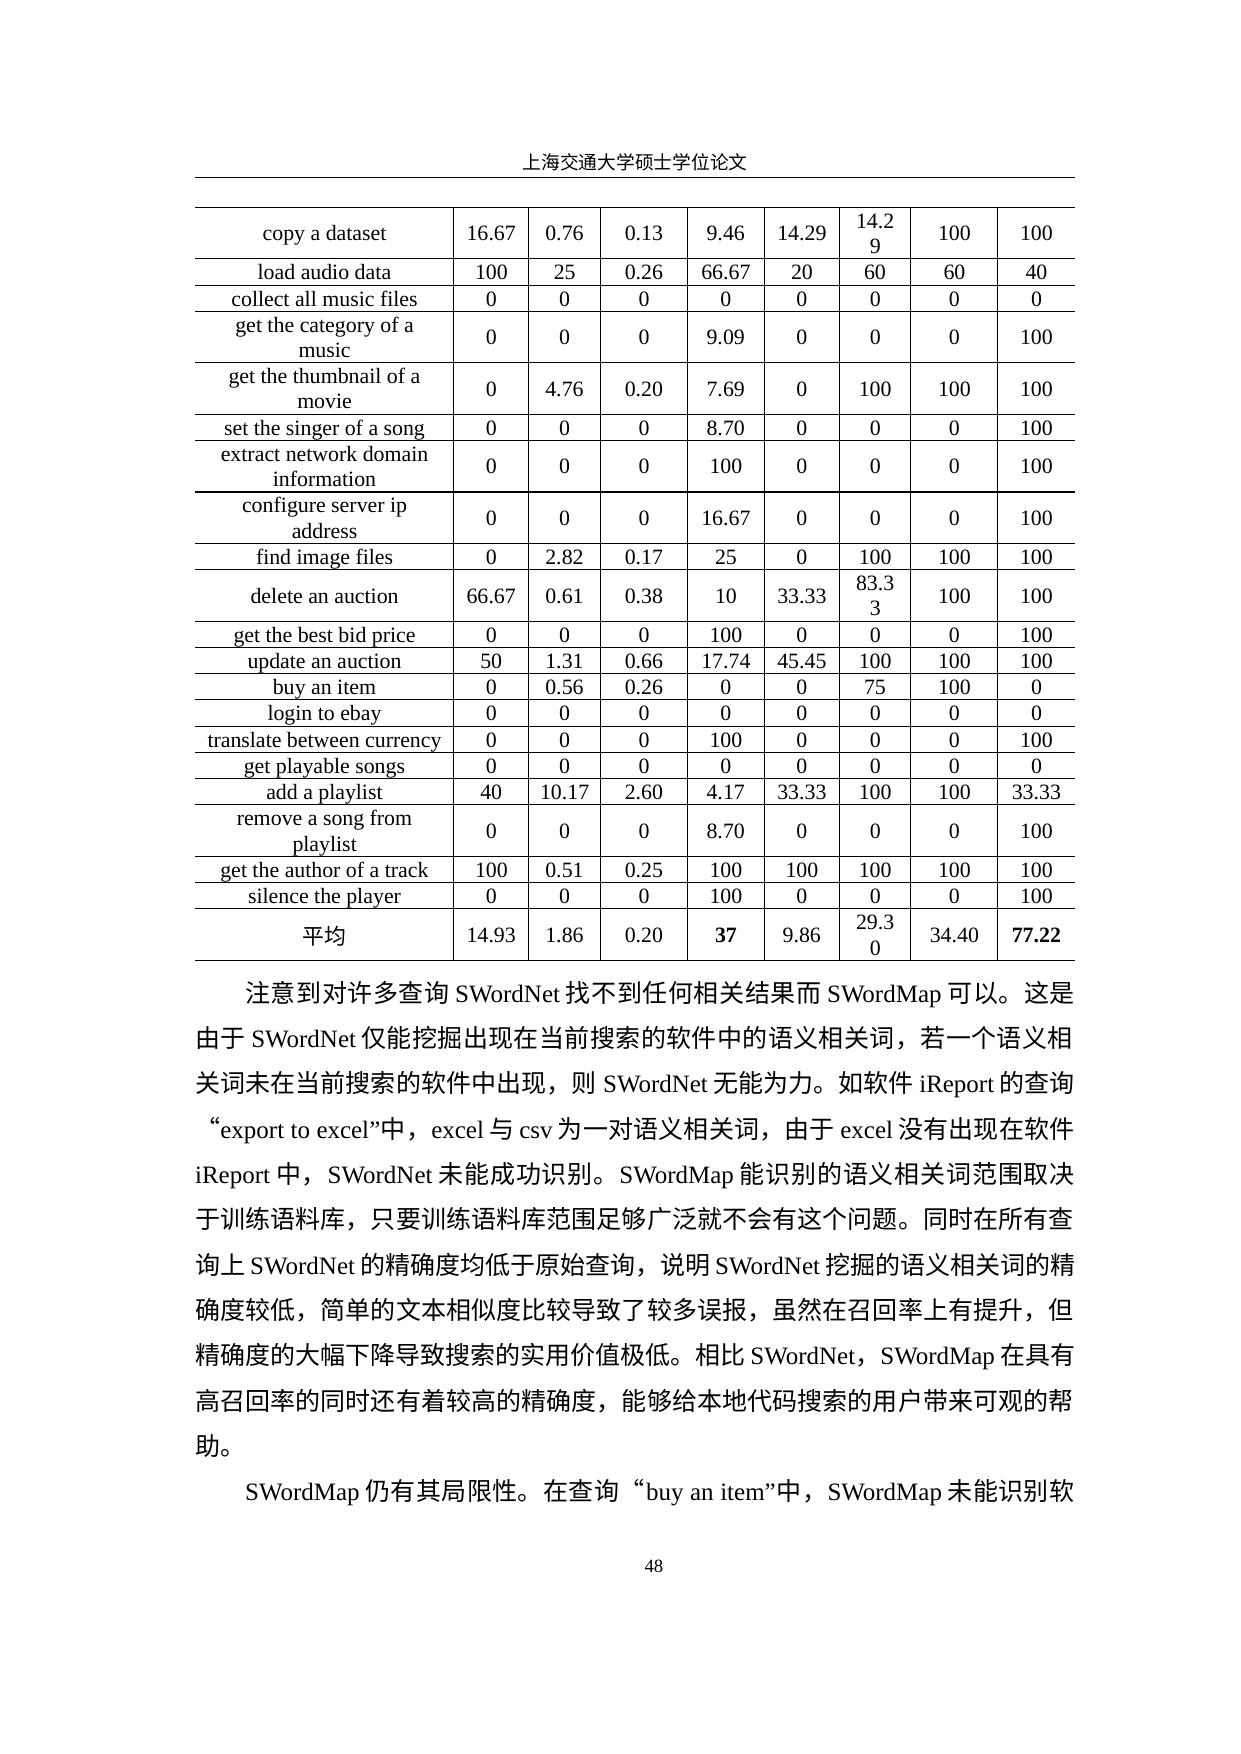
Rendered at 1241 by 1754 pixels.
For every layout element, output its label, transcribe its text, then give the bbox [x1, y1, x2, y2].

table_cell find image files [195, 544, 453, 569]
table_cell 45.45 [765, 648, 839, 673]
table_cell 0 [454, 286, 528, 311]
table_cell 0 [529, 622, 600, 647]
table_cell 0 [454, 363, 528, 414]
table_cell 0 [840, 441, 910, 491]
table_cell 60 [911, 259, 997, 284]
table_cell 0 [688, 753, 764, 778]
table_cell 100 [998, 727, 1075, 752]
table_cell 33.33 [765, 779, 839, 804]
table_cell 0 [765, 753, 839, 778]
table_cell 0 [765, 363, 839, 414]
table_cell update an auction [195, 648, 453, 673]
table_cell copy a dataset [195, 208, 453, 258]
table_cell 0 [911, 727, 997, 752]
table_cell 0 [454, 493, 528, 543]
table_cell 100 [998, 857, 1075, 882]
table_cell 100 [998, 441, 1075, 491]
table_cell 0 [998, 286, 1075, 311]
table_cell 50 [454, 648, 528, 673]
table_cell 1.86 [529, 909, 600, 960]
table_cell 100 [911, 570, 997, 621]
table_cell 60 [840, 259, 910, 284]
table_cell 0 [454, 312, 528, 362]
table_cell 0 [765, 622, 839, 647]
table_cell 0 [529, 700, 600, 726]
table_cell 0 [454, 883, 528, 908]
table_cell 0 [911, 312, 997, 362]
table_cell 17.74 [688, 648, 764, 673]
table_cell 100 [998, 493, 1075, 543]
table_cell 0 [998, 674, 1075, 699]
table_cell 100 [840, 857, 910, 882]
table_cell 0 [911, 415, 997, 440]
table_cell 20 [765, 259, 839, 284]
text 注意到对许多查询SWordNet找不到任何相关结果而SWordMap可以。这是由于SWordNet仅能挖掘出现在当前搜索的软件中的语义相关词，若一个语义相关词未在当前搜索的软件中出现，则SWordNet无能为力。如软件iReport的查询“export to excel”中，excel与csv为一对语义相关词，由于excel没有出现在软件iReport中，SWordNet未能成功识别。SWordMap能识别的语义相关词范围取决于训练语料库，只要训练语料库范围足够广泛就不会有这个问题。同时在所有查询上SWordNet的精确度均低于原始查询，说明SWordNet挖掘的语义相关词的精确度较低，简单的文本相似度比较导致了较多误报，虽然在召回率上有提升，但精确度的大幅下降导致搜索的实用价值极低。相比SWordNet，SWordMap在具有高召回率的同时还有着较高的精确度，能够给本地代码搜索的用户带来可观的帮助。 [195, 973, 1075, 1463]
table_cell 0 [911, 286, 997, 311]
table_cell 4.17 [688, 779, 764, 804]
table_cell 0.56 [529, 674, 600, 699]
table_cell 100 [911, 779, 997, 804]
table_cell 0 [765, 727, 839, 752]
table_cell 0 [529, 415, 600, 440]
table_cell 100 [911, 363, 997, 414]
table_cell 0 [601, 622, 687, 647]
table_cell 0 [601, 415, 687, 440]
table_cell 100 [688, 622, 764, 647]
table_cell 0 [765, 286, 839, 311]
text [195, 1472, 1075, 1508]
table_cell 0.20 [601, 363, 687, 414]
table_cell 9.09 [688, 312, 764, 362]
table_cell extract network domain information [195, 441, 453, 491]
table_cell 0 [911, 700, 997, 726]
table_cell 0 [454, 805, 528, 856]
table_cell 0 [601, 312, 687, 362]
table_cell 100 [911, 208, 997, 258]
table_cell 7.69 [688, 363, 764, 414]
table_cell 100 [840, 544, 910, 569]
table_cell collect all music files [195, 286, 453, 311]
table_cell 2.60 [601, 779, 687, 804]
table_cell 100 [911, 648, 997, 673]
table_cell configure server ip address [195, 493, 453, 543]
table_cell 0 [840, 312, 910, 362]
table_cell add a playlist [195, 779, 453, 804]
table_cell 100 [998, 648, 1075, 673]
table_cell delete an auction [195, 570, 453, 621]
table_cell 0 [529, 286, 600, 311]
table_cell remove a song from playlist [195, 805, 453, 856]
table_cell set the singer of a song [195, 415, 453, 440]
table_cell 25 [529, 259, 600, 284]
table_cell 100 [688, 727, 764, 752]
table_cell 0.51 [529, 857, 600, 882]
table_cell 0 [454, 415, 528, 440]
table_cell 100 [840, 363, 910, 414]
table_cell 0 [840, 622, 910, 647]
table_cell silence the player [195, 883, 453, 908]
table_cell 34.40 [911, 909, 997, 960]
table_cell 0 [765, 674, 839, 699]
table_cell 0 [601, 805, 687, 856]
table_cell 0 [454, 753, 528, 778]
table_cell 100 [688, 883, 764, 908]
table_cell 8.70 [688, 805, 764, 856]
table_cell 0 [840, 883, 910, 908]
table_cell 25 [688, 544, 764, 569]
table_cell 0 [529, 441, 600, 491]
table_cell 77.22 [998, 909, 1075, 960]
table_cell get the best bid price [195, 622, 453, 647]
table_cell 0 [911, 493, 997, 543]
table_cell 0.13 [601, 208, 687, 258]
table_cell 0.38 [601, 570, 687, 621]
table_cell 100 [454, 857, 528, 882]
table_cell buy an item [195, 674, 453, 699]
table_cell login to ebay [195, 700, 453, 726]
table_cell 0 [454, 700, 528, 726]
table_cell 0 [601, 700, 687, 726]
table_cell 0.20 [601, 909, 687, 960]
table_cell 100 [998, 312, 1075, 362]
table_cell 0 [601, 883, 687, 908]
table_cell 0 [911, 805, 997, 856]
table_cell 0 [765, 544, 839, 569]
table_cell get playable songs [195, 753, 453, 778]
table_cell 0.61 [529, 570, 600, 621]
table_cell 16.67 [688, 493, 764, 543]
table_cell 100 [998, 883, 1075, 908]
table_cell 0.26 [601, 259, 687, 284]
table_cell 100 [998, 805, 1075, 856]
table_cell 100 [765, 857, 839, 882]
table_cell 100 [688, 857, 764, 882]
table_cell 75 [840, 674, 910, 699]
table_cell 100 [911, 857, 997, 882]
table_cell 100 [454, 259, 528, 284]
table_cell 33.33 [765, 570, 839, 621]
table_cell 4.76 [529, 363, 600, 414]
table_cell 0 [688, 286, 764, 311]
table_cell 0 [454, 674, 528, 699]
table_cell 83.33 [840, 570, 910, 621]
table_cell 0.66 [601, 648, 687, 673]
table_cell 0 [765, 415, 839, 440]
table_cell 0 [911, 883, 997, 908]
table_cell 0 [840, 727, 910, 752]
table_cell 10.17 [529, 779, 600, 804]
table_cell get the category of a music [195, 312, 453, 362]
table_cell 0 [840, 493, 910, 543]
table_cell 0 [529, 727, 600, 752]
table_cell 37 [688, 909, 764, 960]
table_cell 10 [688, 570, 764, 621]
table_cell 0 [765, 700, 839, 726]
table_cell 100 [998, 570, 1075, 621]
table_cell 0 [840, 415, 910, 440]
table_cell 14.29 [840, 208, 910, 258]
table_cell 40 [454, 779, 528, 804]
table_cell 9.86 [765, 909, 839, 960]
table_cell 0 [840, 805, 910, 856]
table_cell 9.46 [688, 208, 764, 258]
table_cell 0 [688, 700, 764, 726]
table_cell 0 [998, 753, 1075, 778]
table_cell load audio data [195, 259, 453, 284]
table_cell 0 [911, 441, 997, 491]
table_cell 0 [840, 286, 910, 311]
table_cell 0 [601, 286, 687, 311]
table_cell 66.67 [688, 259, 764, 284]
table_cell 100 [998, 622, 1075, 647]
table_cell 100 [911, 544, 997, 569]
table_cell 0 [765, 441, 839, 491]
table_cell 29.30 [840, 909, 910, 960]
table_cell 0 [765, 493, 839, 543]
table_cell 1.31 [529, 648, 600, 673]
table_cell 0 [840, 753, 910, 778]
table_cell 0 [529, 493, 600, 543]
table_cell 14.29 [765, 208, 839, 258]
table_cell 0 [601, 753, 687, 778]
table_cell 0 [529, 805, 600, 856]
table_cell 0 [998, 700, 1075, 726]
table_cell 100 [840, 648, 910, 673]
table_cell 0 [601, 441, 687, 491]
table_cell 0 [601, 493, 687, 543]
table_cell 0.76 [529, 208, 600, 258]
table_cell 100 [998, 544, 1075, 569]
table_cell 100 [840, 779, 910, 804]
table_cell 2.82 [529, 544, 600, 569]
table_cell 33.33 [998, 779, 1075, 804]
table_cell 0 [529, 312, 600, 362]
table_cell translate between currency [195, 727, 453, 752]
table_cell 0.26 [601, 674, 687, 699]
table_cell 0 [529, 883, 600, 908]
table_cell 0 [911, 753, 997, 778]
table_cell 16.67 [454, 208, 528, 258]
table_cell 100 [688, 441, 764, 491]
table_cell 14.93 [454, 909, 528, 960]
table_cell 100 [998, 415, 1075, 440]
table_cell 0 [765, 312, 839, 362]
table_cell 100 [911, 674, 997, 699]
table_cell 0 [601, 727, 687, 752]
table_cell 0.25 [601, 857, 687, 882]
table_cell 0 [688, 674, 764, 699]
table_cell 0 [454, 544, 528, 569]
table_cell 0.17 [601, 544, 687, 569]
table_cell 0 [454, 622, 528, 647]
table_cell 0 [840, 700, 910, 726]
table_cell 0 [765, 883, 839, 908]
table_cell 0 [454, 727, 528, 752]
table_cell 0 [765, 805, 839, 856]
table_cell 66.67 [454, 570, 528, 621]
table_cell get the author of a track [195, 857, 453, 882]
table_cell 0 [454, 441, 528, 491]
table_cell 0 [529, 753, 600, 778]
table_cell 100 [998, 363, 1075, 414]
table_cell 平均 [195, 909, 453, 960]
table_cell 100 [998, 208, 1075, 258]
table_cell 40 [998, 259, 1075, 284]
table_cell get the thumbnail of a movie [195, 363, 453, 414]
table_cell 0 [911, 622, 997, 647]
table_cell 8.70 [688, 415, 764, 440]
